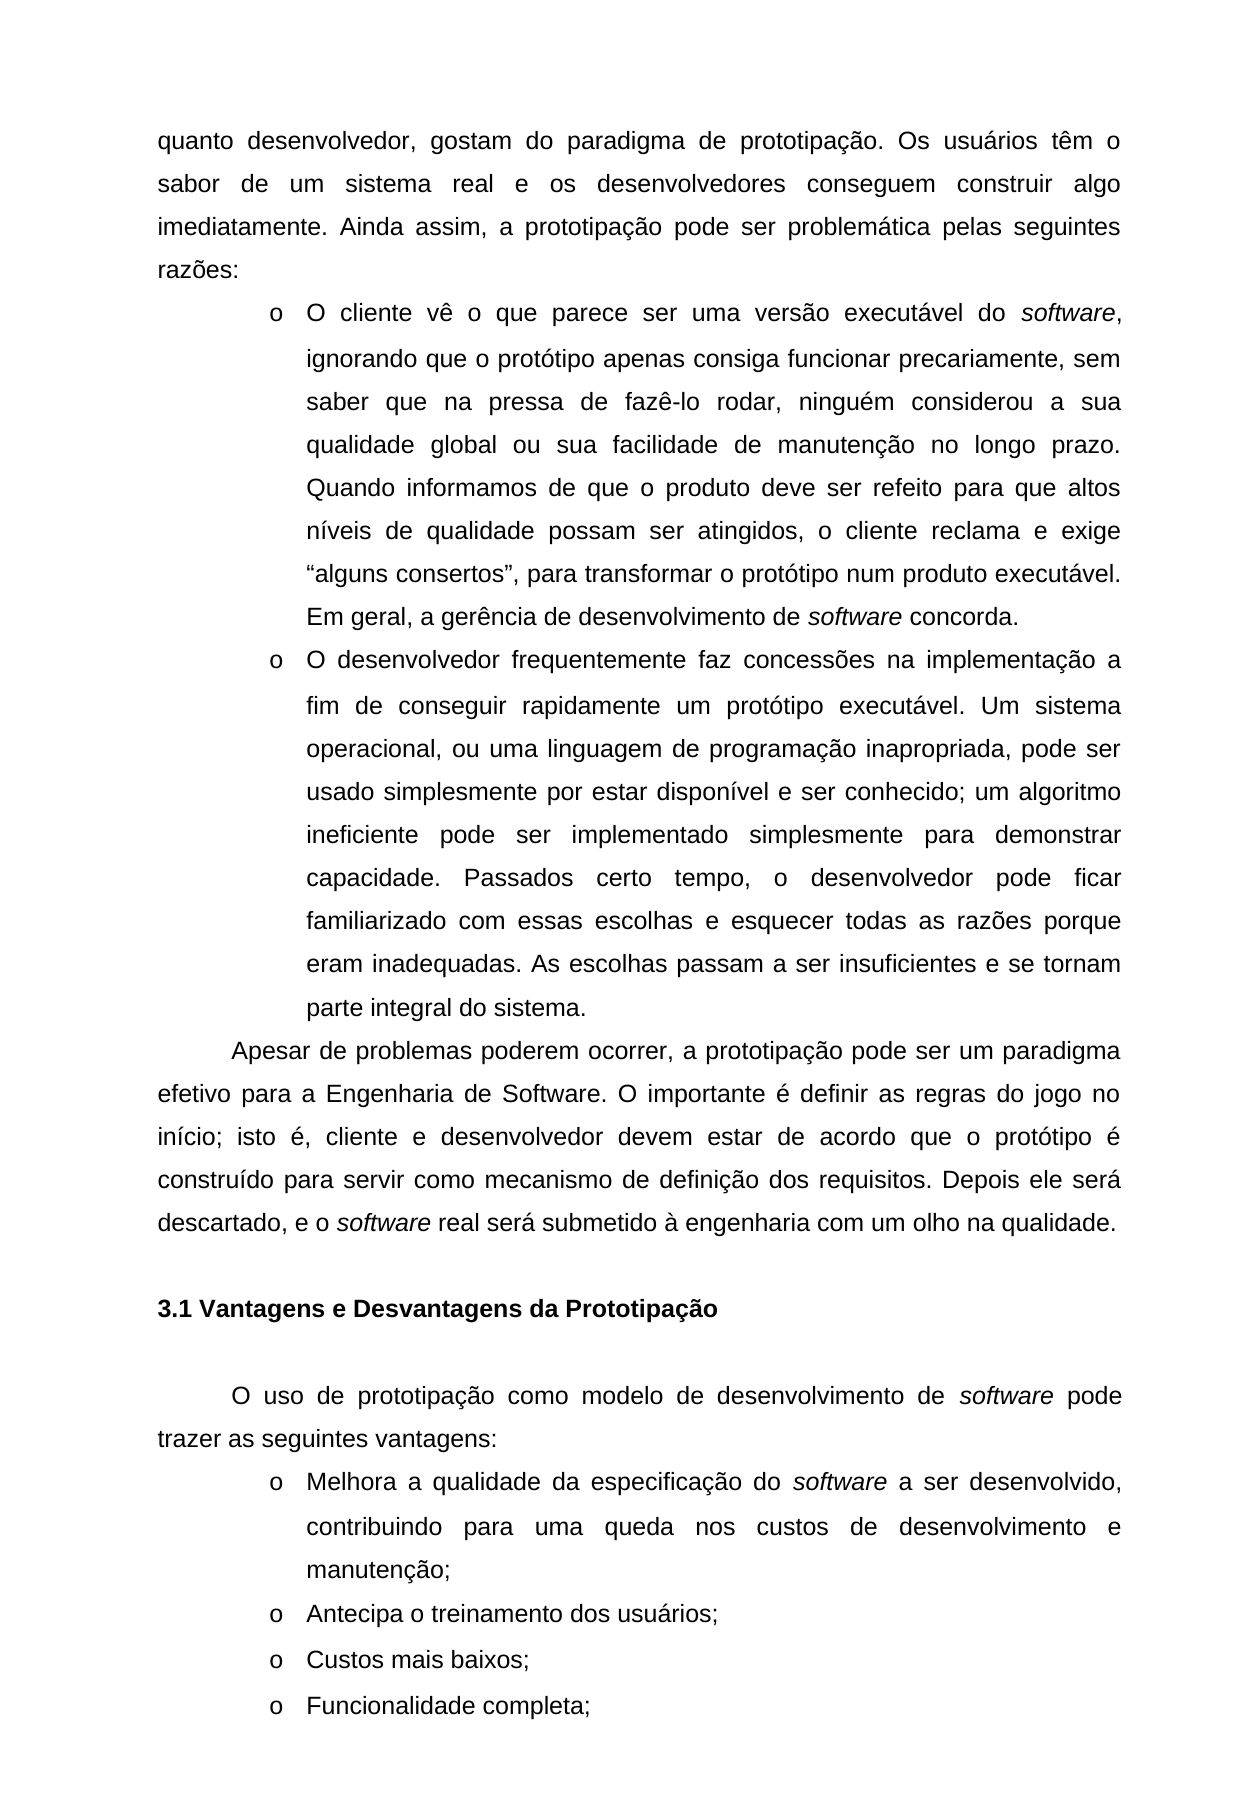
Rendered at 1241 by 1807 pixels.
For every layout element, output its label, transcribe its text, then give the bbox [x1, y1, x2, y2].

text Apesar de problemas poderem ocorrer, a prototipação pode ser um paradigma efetivo para a Engenharia de Software. O importante é definir as regras do jogo no início; isto é, cliente e desenvolvedor devem estar de acordo que o protótipo é construído para servir como mecanismo de definição dos requisitos. Depois ele será descartado, e o software real será submetido à engenharia com um olho na qualidade. [157, 1036, 1122, 1237]
text O uso de prototipação como modelo de desenvolvimento de software pode trazer as seguintes vantagens: [157, 1381, 1122, 1453]
list Custos mais baixos; [269, 1645, 1122, 1676]
list O cliente vê o que parece ser uma versão executável do software, ignorando que o protótipo apenas consiga funcionar precariamente, sem saber que na pressa de fazê-lo rodar, ninguém considerou a sua qualidade global ou sua facilidade de manutenção no longo prazo. Quando informamos de que o produto deve ser refeito para que altos níveis de qualidade possam ser atingidos, o cliente reclama e exige “alguns consertos”, para transformar o protótipo num produto executável. Em geral, a gerência de desenvolvimento de software concorda. [269, 298, 1122, 631]
list O desenvolvedor frequentemente faz concessões na implementação a fim de conseguir rapidamente um protótipo executável. Um sistema operacional, ou uma linguagem de programação inapropriada, pode ser usado simplesmente por estar disponível e ser conhecido; um algoritmo ineficiente pode ser implementado simplesmente para demonstrar capacidade. Passados certo tempo, o desenvolvedor pode ficar familiarizado com essas escolhas e esquecer todas as razões porque eram inadequadas. As escolhas passam a ser insuficientes e se tornam parte integral do sistema. [269, 645, 1122, 1021]
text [157, 126, 1122, 284]
list Funcionalidade completa; [269, 1691, 1122, 1722]
list Melhora a qualidade da especificação do software a ser desenvolvido, contribuindo para uma queda nos custos de desenvolvimento e manutenção; [269, 1467, 1122, 1584]
text 3.1 Vantagens e Desvantagens da Prototipação [157, 1294, 1122, 1323]
list Antecipa o treinamento dos usuários; [269, 1598, 1122, 1629]
